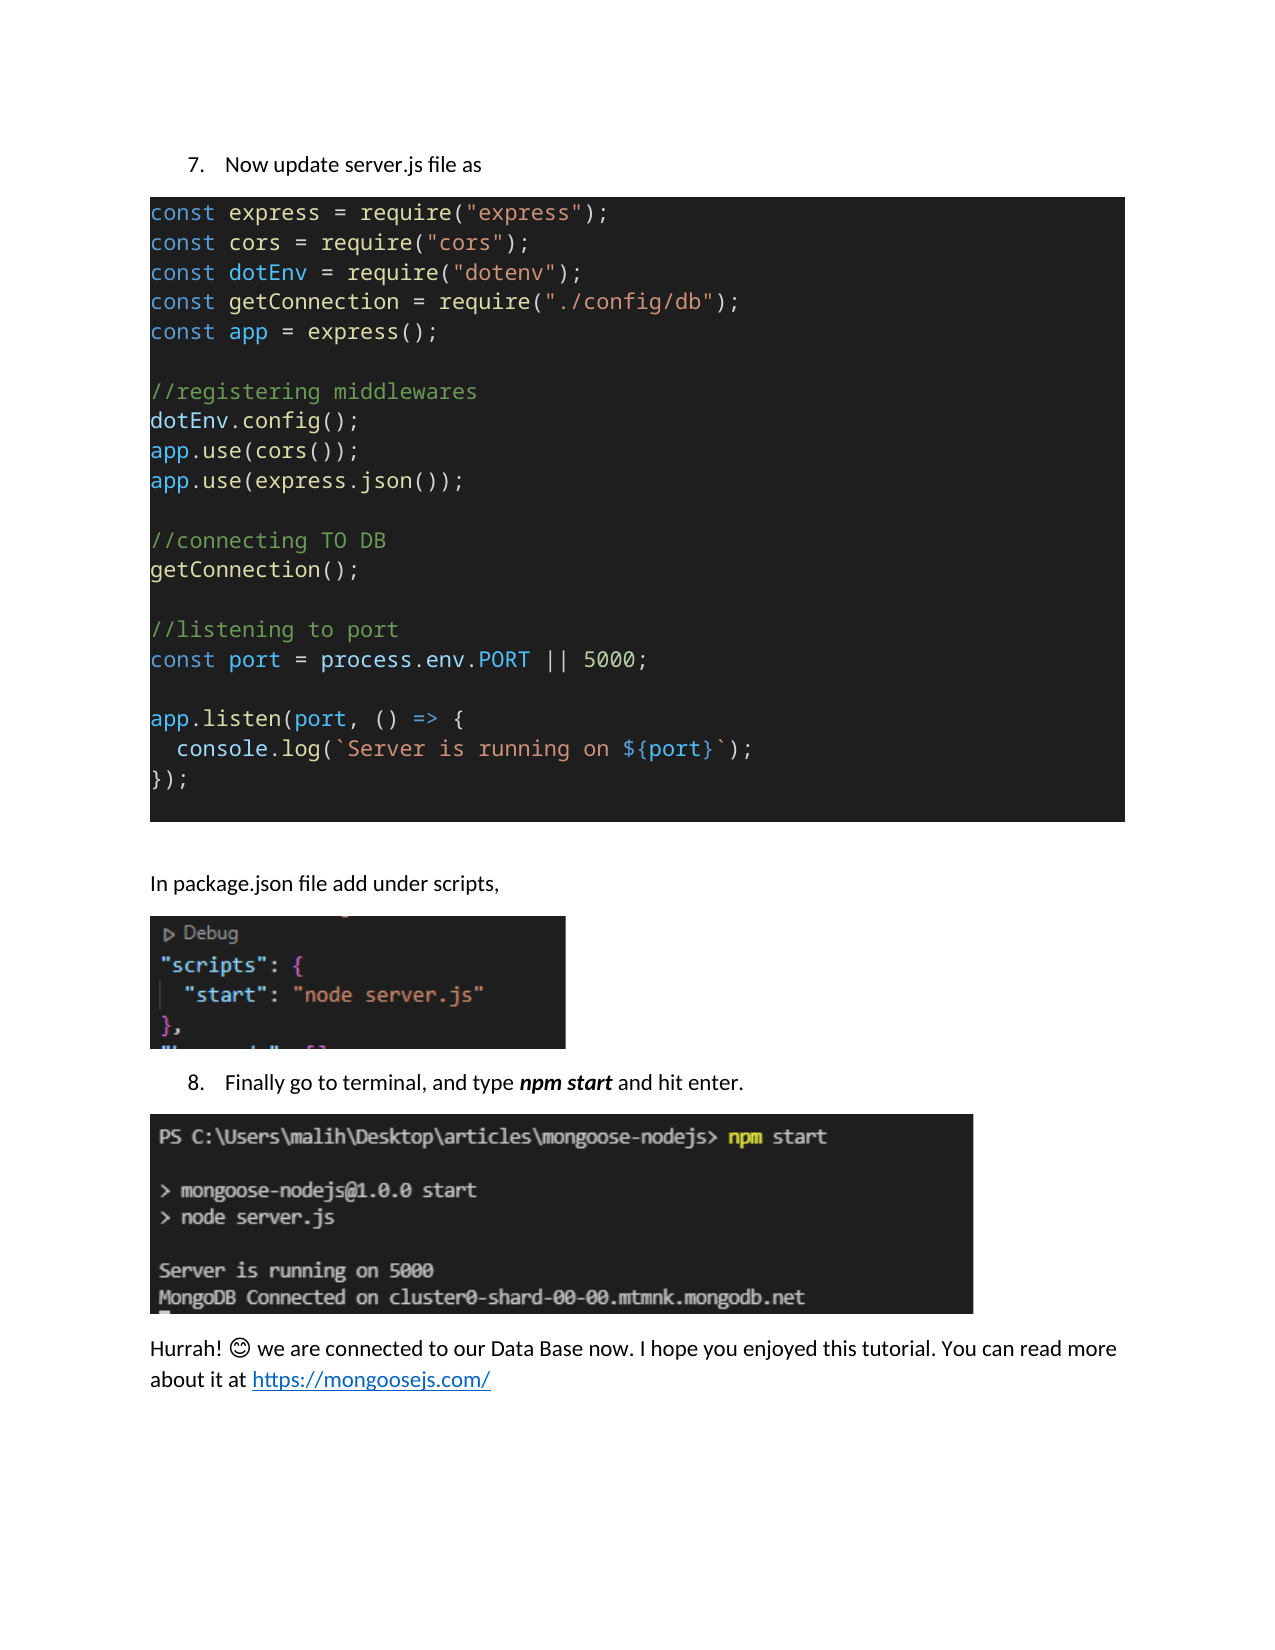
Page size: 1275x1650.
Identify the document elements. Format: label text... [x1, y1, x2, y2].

picture [150, 916, 566, 1049]
text const getConnection = require("./config/db"); [150, 286, 1125, 316]
text const cors = require("cors"); [150, 227, 1125, 256]
text const app = express(); [150, 316, 1125, 346]
text console.log(`Server is running on ${port}`); [150, 733, 1125, 763]
text //registering middlewares [150, 376, 1125, 405]
list Finally go to terminal, and type npm start and hit enter. [187, 1068, 1125, 1096]
text dotEnv.config(); [150, 405, 1125, 435]
text const port = process.env.PORT || 5000; [150, 644, 1125, 673]
text app.use(cors()); [150, 435, 1125, 465]
text app.use(express.json()); [150, 465, 1125, 495]
text //connecting TO DB [150, 524, 1125, 554]
text const express = require("express"); [150, 197, 1125, 227]
list Now update server.js file as [187, 150, 1125, 178]
text }); [150, 763, 1125, 793]
text app.listen(port, () => { [150, 703, 1125, 733]
text //listening to port [150, 614, 1125, 644]
text Hurrah! we are connected to our Data Base now. I hope you enjoyed this tutorial. You can read more about it at https://mongoosejs.com/ [150, 1332, 1125, 1393]
picture [150, 1114, 974, 1314]
text const dotEnv = require("dotenv"); [150, 256, 1125, 286]
text In package.json file add under scripts, [150, 869, 1125, 897]
text getConnection(); [150, 554, 1125, 584]
